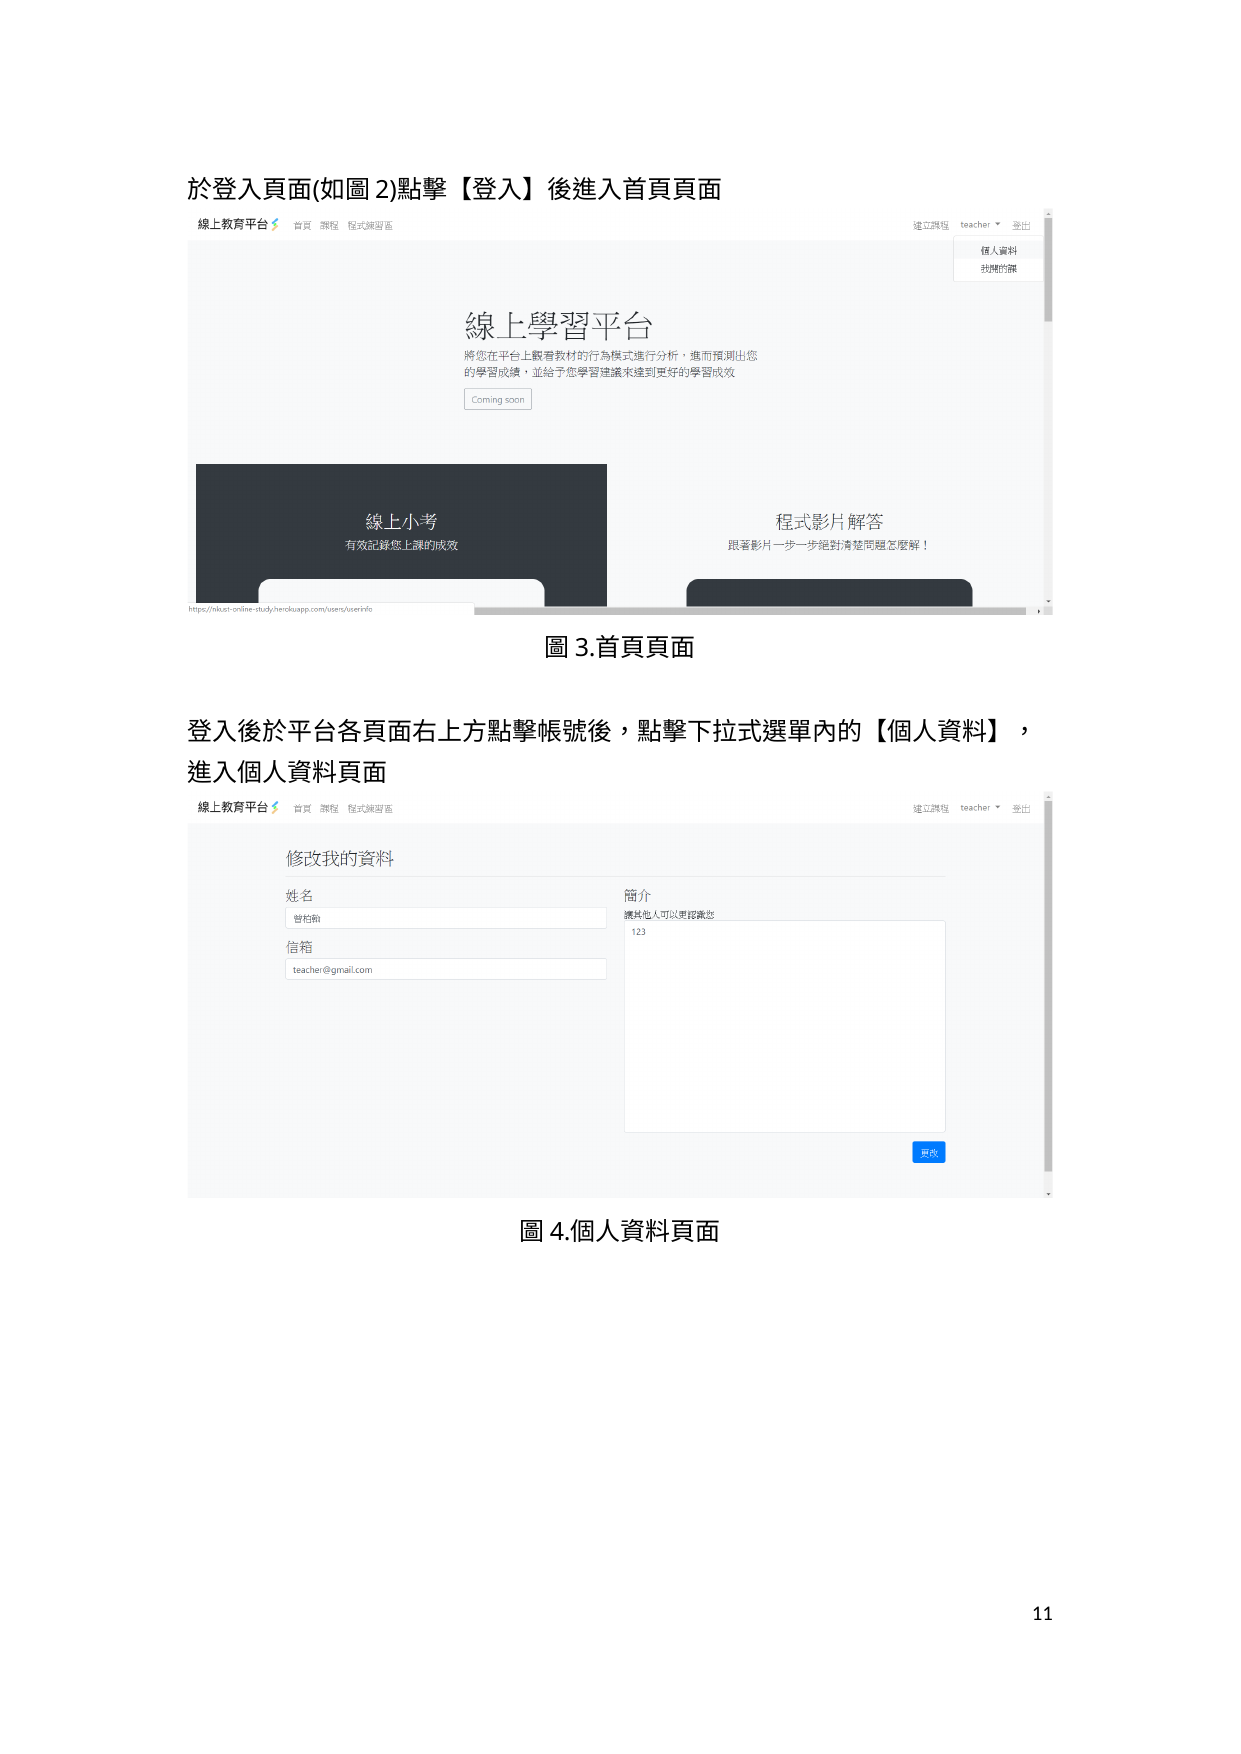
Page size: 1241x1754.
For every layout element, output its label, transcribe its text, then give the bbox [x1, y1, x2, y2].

picture [187, 791, 1053, 1198]
picture [187, 208, 1053, 615]
text 圖4.個人資料頁面 [187, 1208, 1053, 1250]
text 於登入頁面(如圖2)點擊【登入】後進入首頁頁面 [187, 167, 1053, 208]
text 圖3.首頁頁面 [187, 625, 1053, 667]
text 登入後於平台各頁面右上方點擊帳號後，點擊下拉式選單內的【個人資料】，進入個人資料頁面 [187, 708, 1053, 791]
